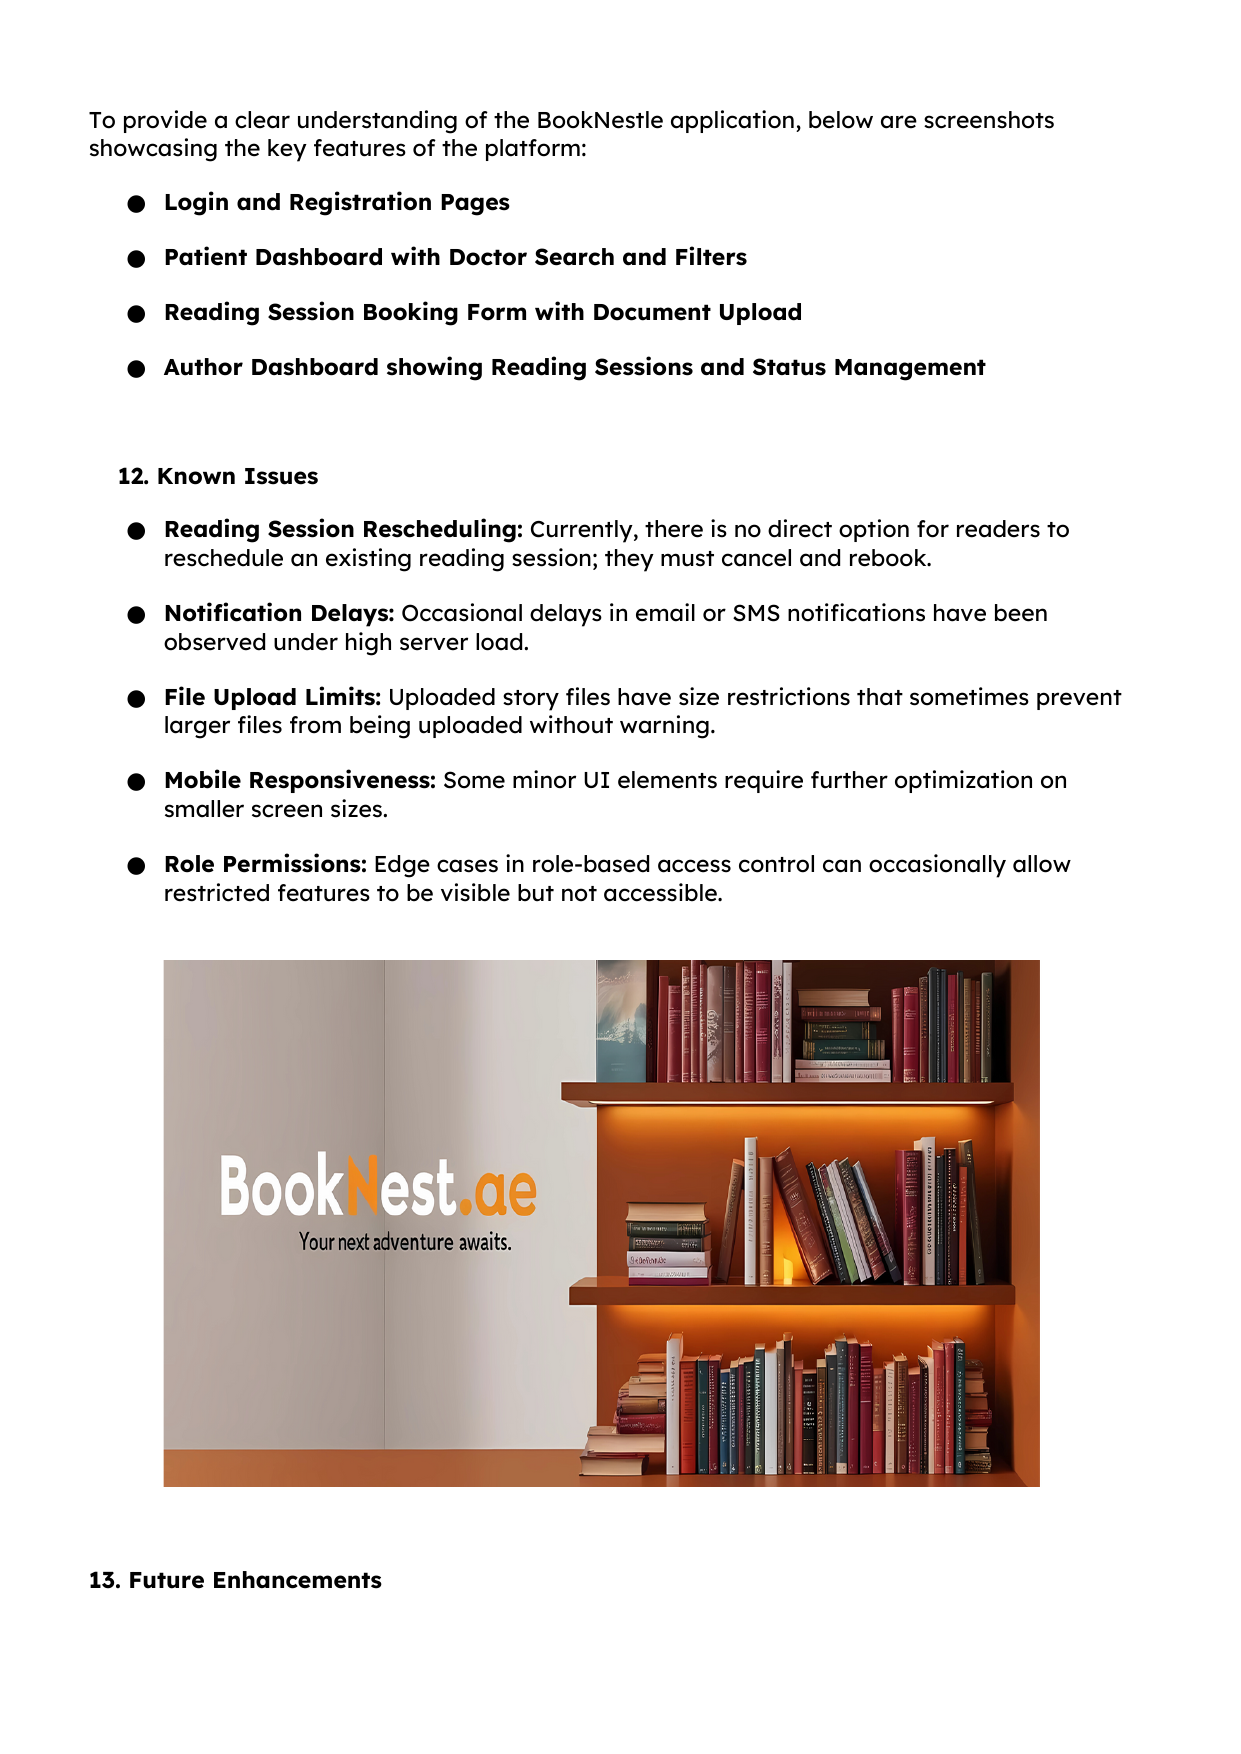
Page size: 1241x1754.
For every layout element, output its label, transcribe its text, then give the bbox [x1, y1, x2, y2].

list File Upload Limits: Uploaded story files have size restrictions that sometimes prevent larger files from being uploaded without warning. [126, 682, 1152, 766]
list Mobile Responsiveness: Some minor UI elements require further optimization on smaller screen sizes. [126, 766, 1152, 849]
list Author Dashboard showing Reading Sessions and Status Management [126, 352, 1152, 407]
list Reading Session Booking Form with Document Upload [126, 297, 1152, 352]
list Patient Dashboard with Doctor Search and Filters [126, 242, 1152, 297]
list Role Permissions: Edge cases in role-based access control can occasionally allow restricted features to be visible but not accessible. [126, 849, 1152, 907]
text 13. Future Enhancements [88, 1565, 1152, 1594]
list Login and Registration Pages [126, 187, 1152, 242]
picture [163, 960, 1048, 1487]
text To provide a clear understanding of the BookNestle application, below are screenshots showcasing the key features of the platform: [88, 105, 1152, 162]
text 12. Known Issues [88, 432, 1152, 490]
list Notification Delays: Occasional delays in email or SMS notifications have been observed under high server load. [126, 598, 1152, 682]
list Reading Session Rescheduling: Currently, there is no direct option for readers to reschedule an existing reading session; they must cancel and rebook. [126, 515, 1152, 598]
